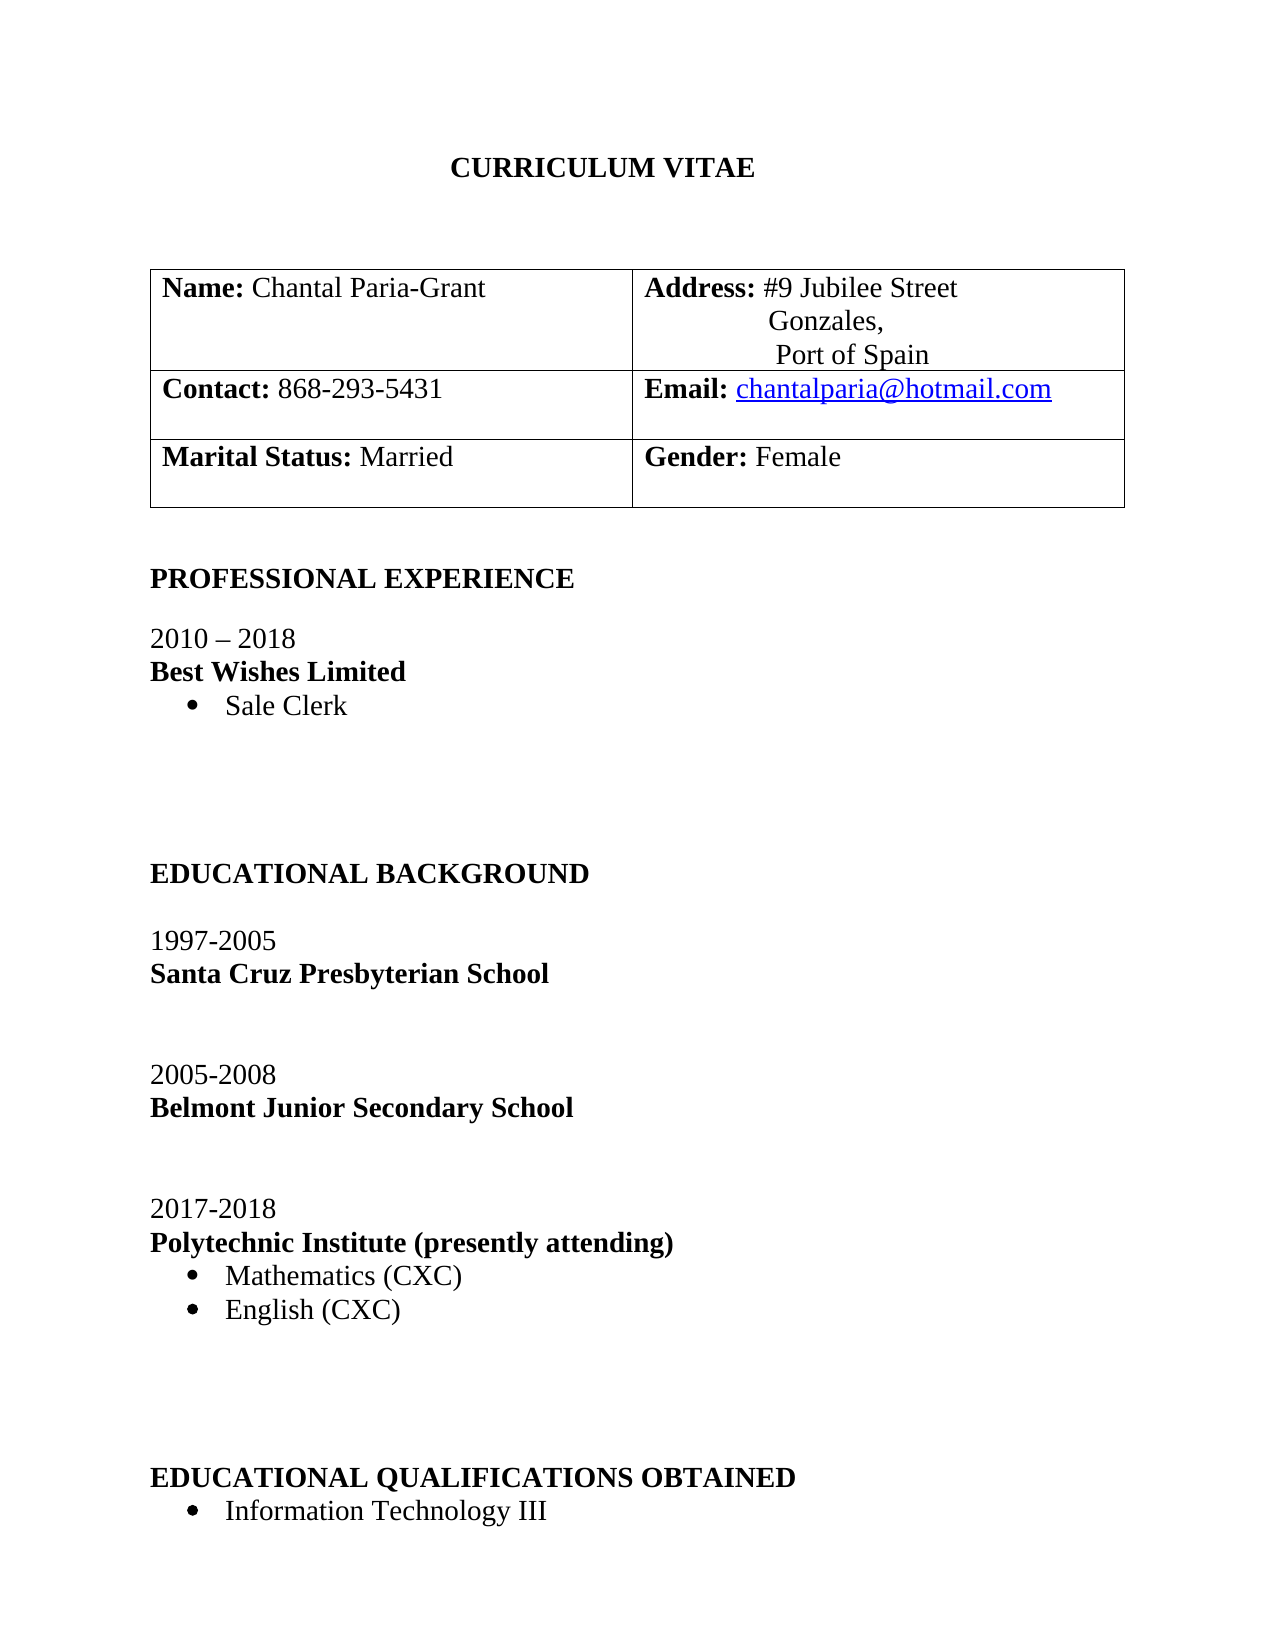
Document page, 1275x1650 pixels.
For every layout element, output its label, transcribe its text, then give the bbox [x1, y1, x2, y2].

table_cell Marital Status: Married [151, 440, 632, 507]
table_cell Email: chantalparia@hotmail.com [633, 371, 1124, 438]
text EDUCATIONAL QUALIFICATIONS OBTAINED [150, 1460, 1125, 1493]
text 2017-2018 [150, 1191, 1125, 1225]
list Mathematics (CXC) [187, 1258, 1125, 1292]
text 1997-2005 [150, 923, 1125, 956]
text EDUCATIONAL BACKGROUND [150, 856, 1125, 889]
text Polytechnic Institute (presently attending) [150, 1225, 1125, 1258]
list Sale Clerk [187, 688, 1125, 722]
text Best Wishes Limited [150, 654, 1125, 688]
list English (CXC) [187, 1292, 1125, 1326]
table_header Address: #9 Jubilee Street Gonzales, Port of Spain [633, 270, 1124, 370]
text Belmont Junior Secondary School [150, 1091, 1125, 1124]
list Information Technology III [187, 1493, 1125, 1527]
table_cell Gender: Female [633, 440, 1124, 507]
text PROFESSIONAL EXPERIENCE [150, 562, 1125, 595]
table_cell Contact: 868-293-5431 [151, 371, 632, 438]
text 2010 – 2018 [150, 621, 1125, 654]
text Santa Cruz Presbyterian School [150, 956, 1125, 990]
text CURRICULUM VITAE [150, 150, 1125, 183]
text 2005-2008 [150, 1057, 1125, 1091]
table_header Name: Chantal Paria-Grant [151, 270, 632, 370]
